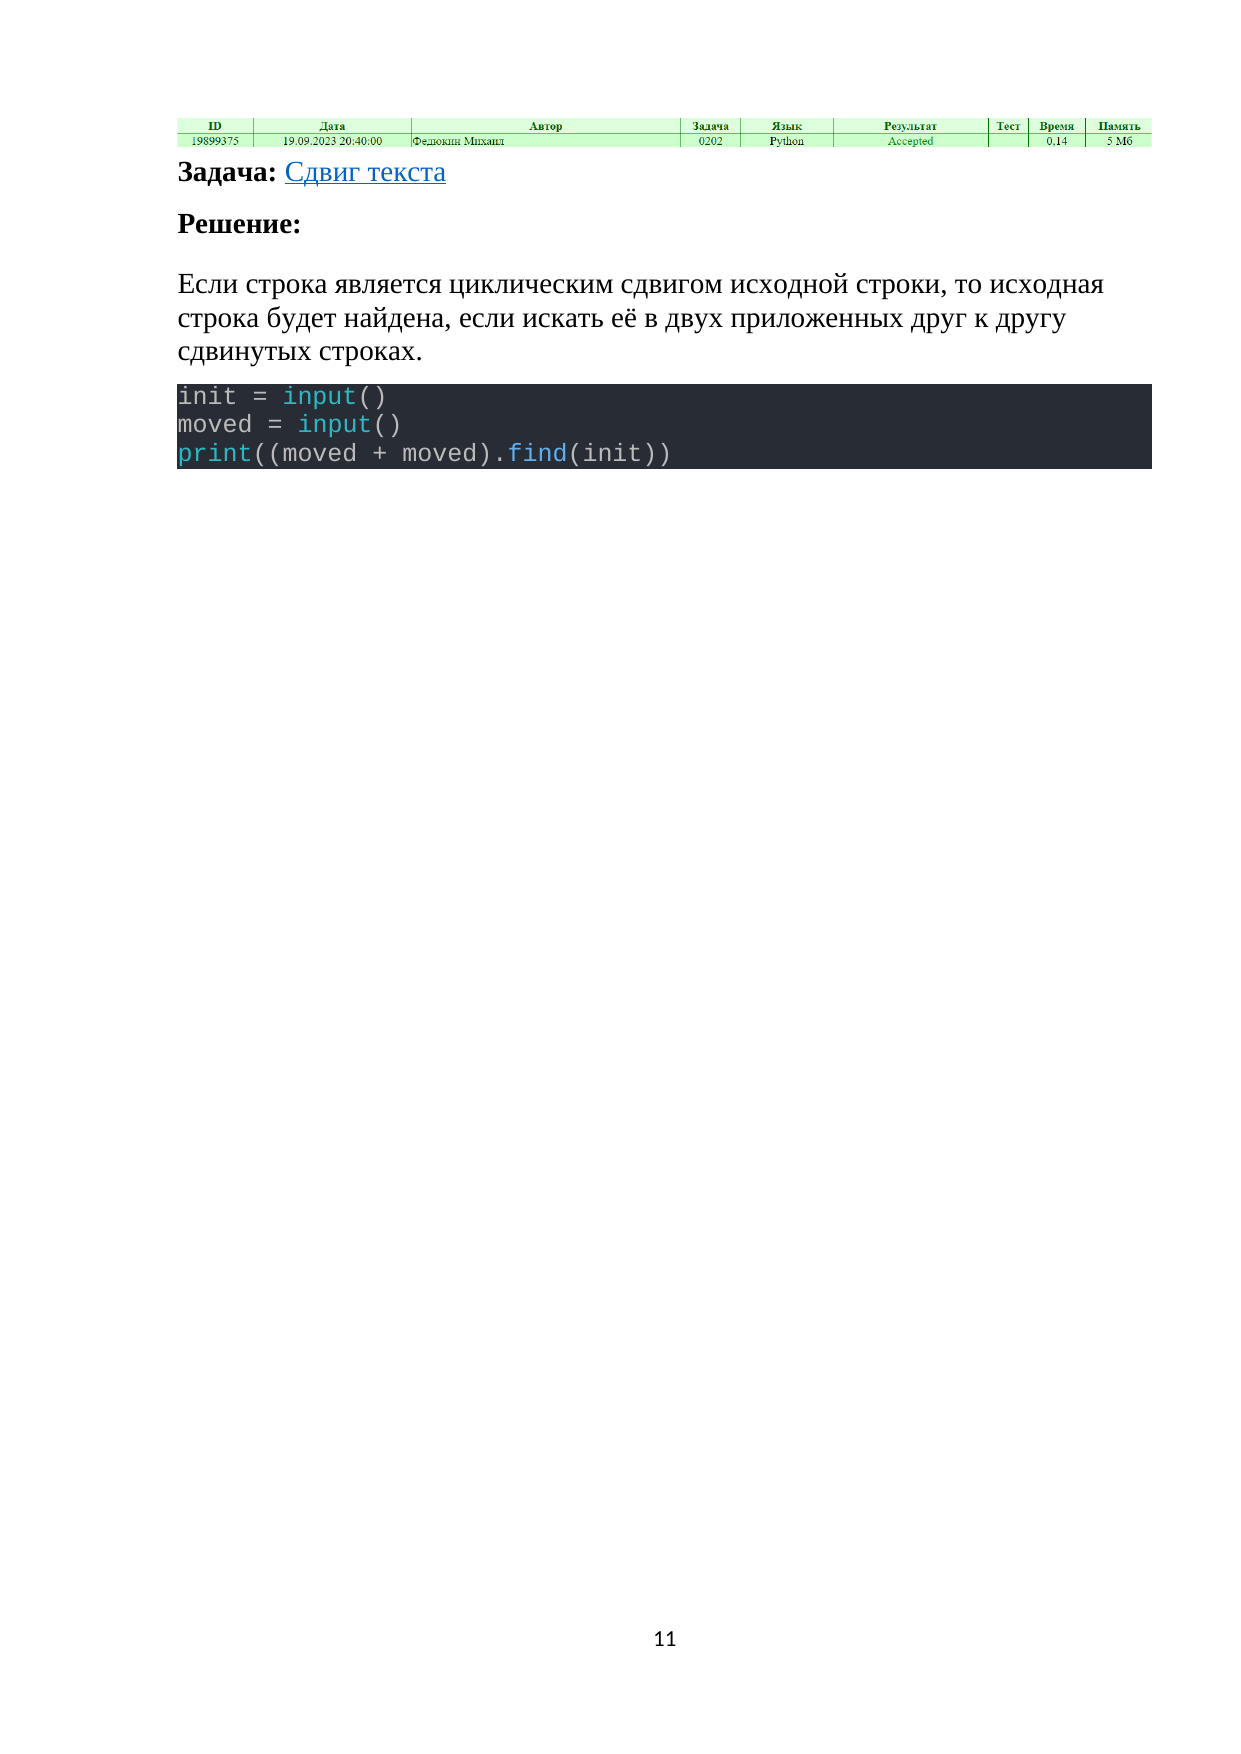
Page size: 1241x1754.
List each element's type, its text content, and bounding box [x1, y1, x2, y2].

text Решение: [177, 206, 1152, 239]
text Если строка является циклическим сдвигом исходной строки, то исходная строка будет найдена, если искать её в двух приложенных друг к другу сдвинутых строках. [177, 266, 1152, 367]
picture [177, 118, 1152, 147]
text init = input() moved = input() print((moved + moved).find(init)) [177, 384, 1152, 469]
text Задача: Сдвиг текста [177, 147, 1152, 187]
